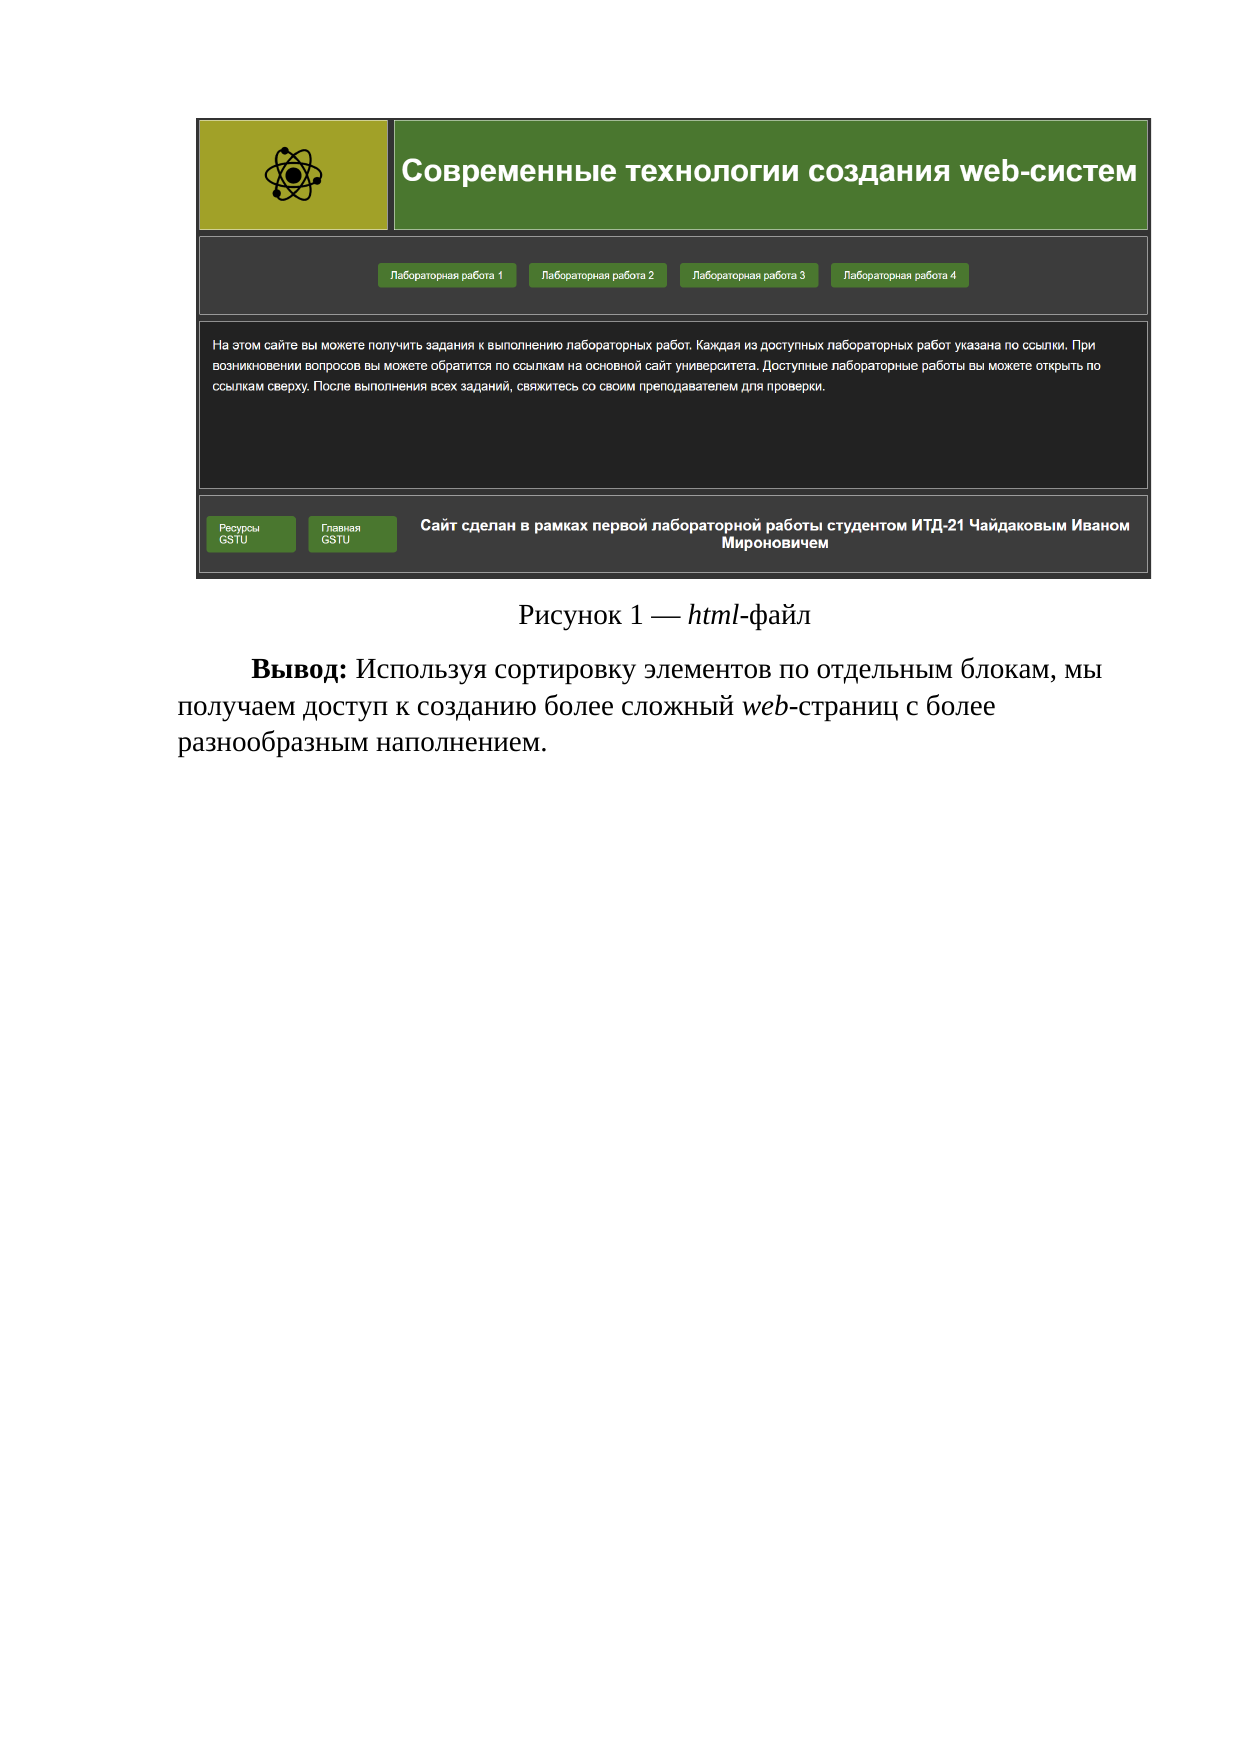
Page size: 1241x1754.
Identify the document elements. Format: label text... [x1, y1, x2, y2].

text Вывод: Используя сортировку элементов по отдельным блокам, мы получаем доступ к созданию более сложный web-страниц с более разнообразным наполнением. [177, 652, 1152, 757]
